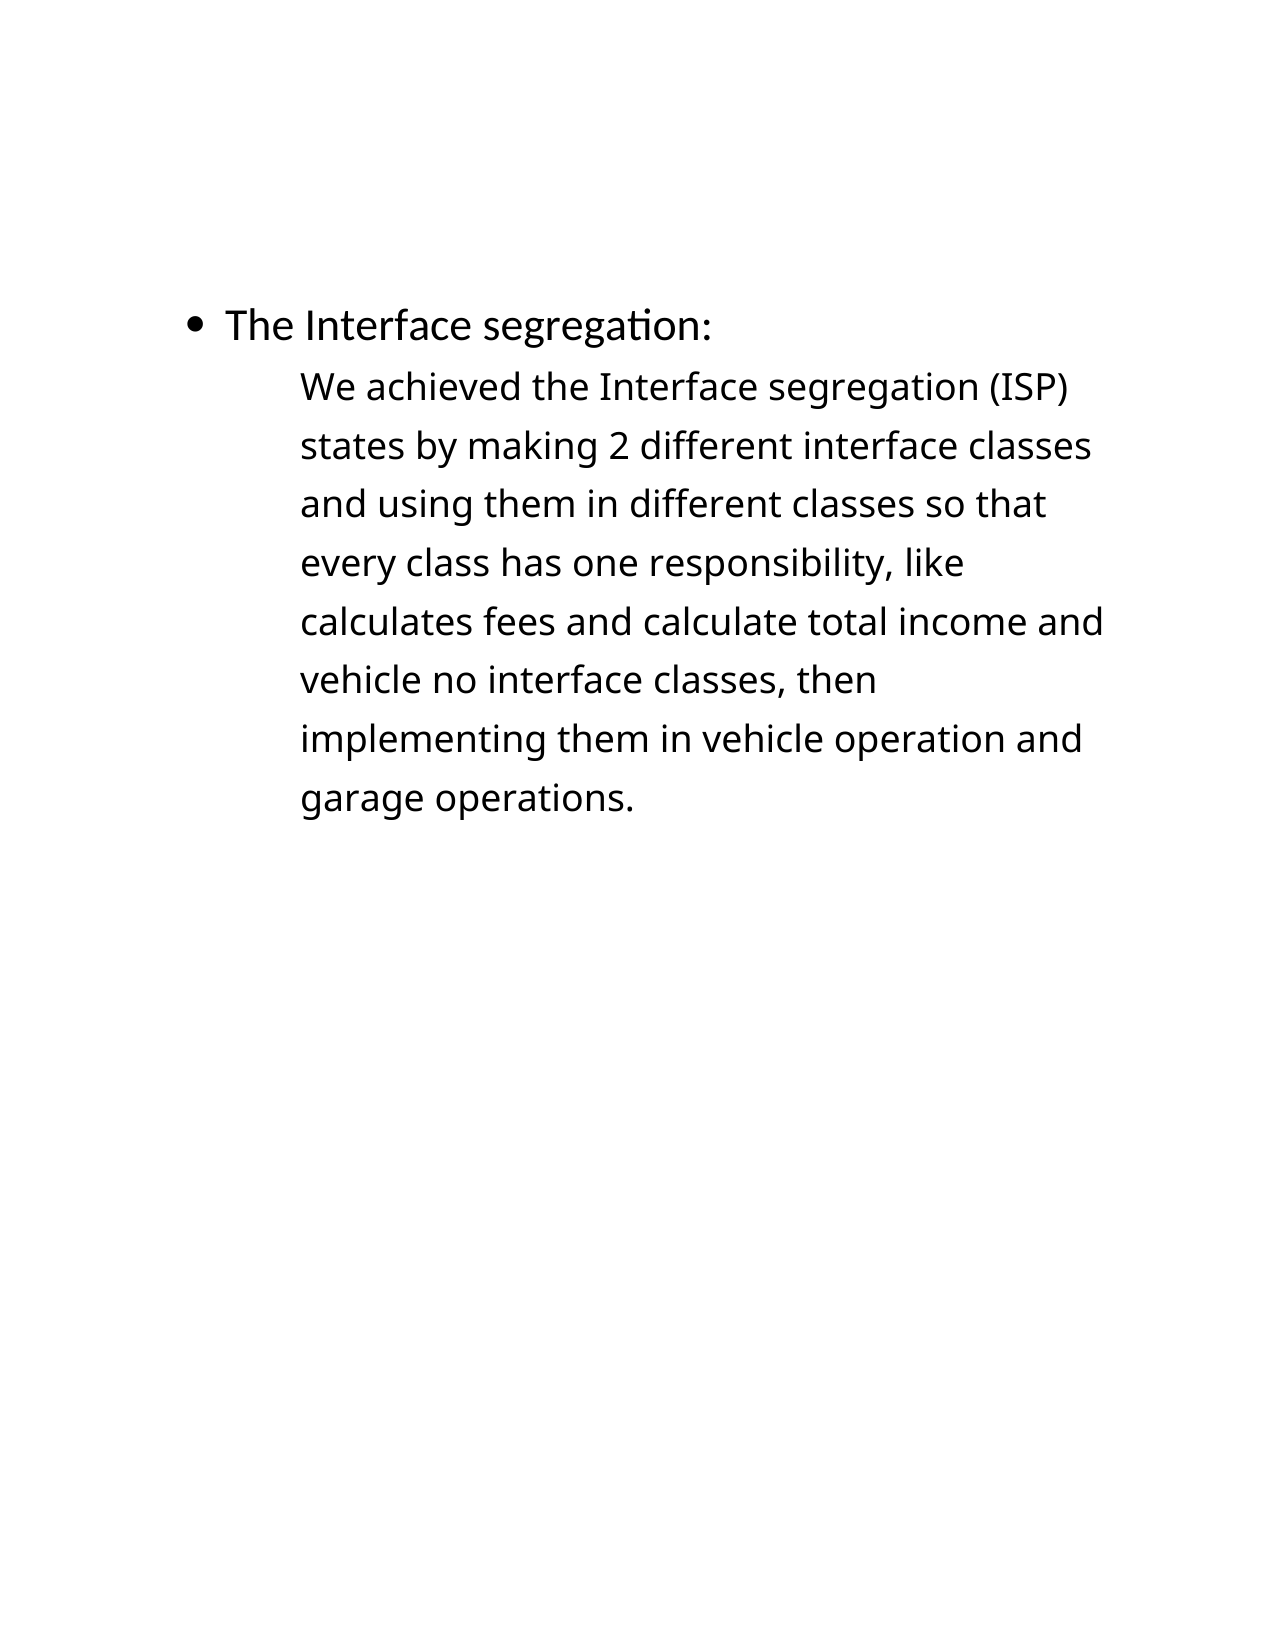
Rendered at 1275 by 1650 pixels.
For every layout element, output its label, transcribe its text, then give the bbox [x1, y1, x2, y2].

list We achieved the Interface segregation (ISP) [300, 360, 1125, 411]
list The Interface segregation: [187, 296, 1125, 352]
list states by making 2 different interface classes and using them in different classes so that every class has one responsibility, like calculates fees and calculate total income and vehicle no interface classes, then implementing them in vehicle operation and garage operations. [300, 419, 1125, 822]
